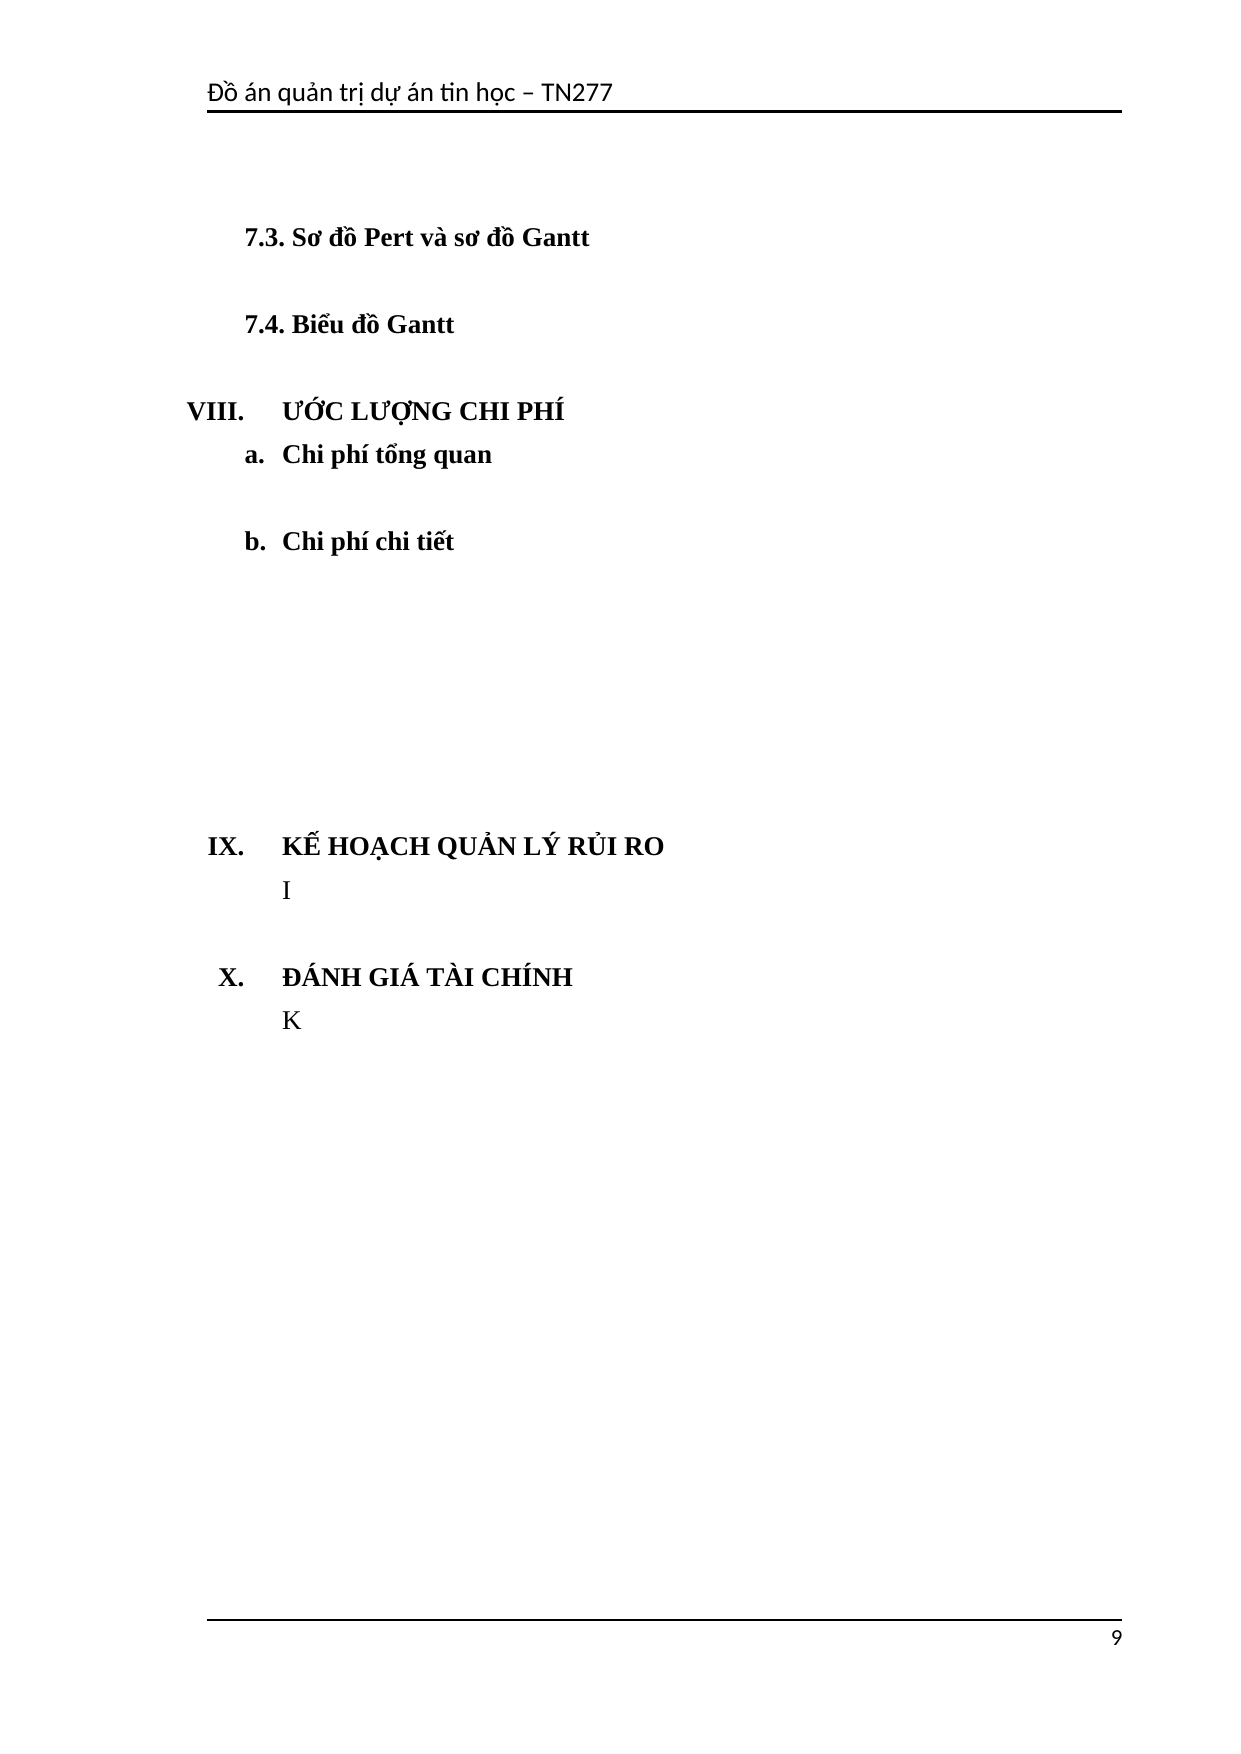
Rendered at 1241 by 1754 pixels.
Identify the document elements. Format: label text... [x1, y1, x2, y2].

list Chi phí tổng quan [244, 438, 1122, 469]
list Chi phí chi tiết [244, 526, 1122, 557]
text 7.3. Sơ đồ Pert và sơ đồ Gantt [207, 221, 1122, 252]
text 7.4. Biểu đồ Gantt [207, 308, 1122, 339]
text K [282, 1004, 1122, 1036]
list KẾ HOẠCH QUẢN LÝ RỦI RO [244, 830, 1122, 861]
text I [282, 874, 1122, 905]
list ĐÁNH GIÁ TÀI CHÍNH [244, 961, 1122, 992]
list ƯỚC LƯỢNG CHI PHÍ [244, 395, 1122, 426]
